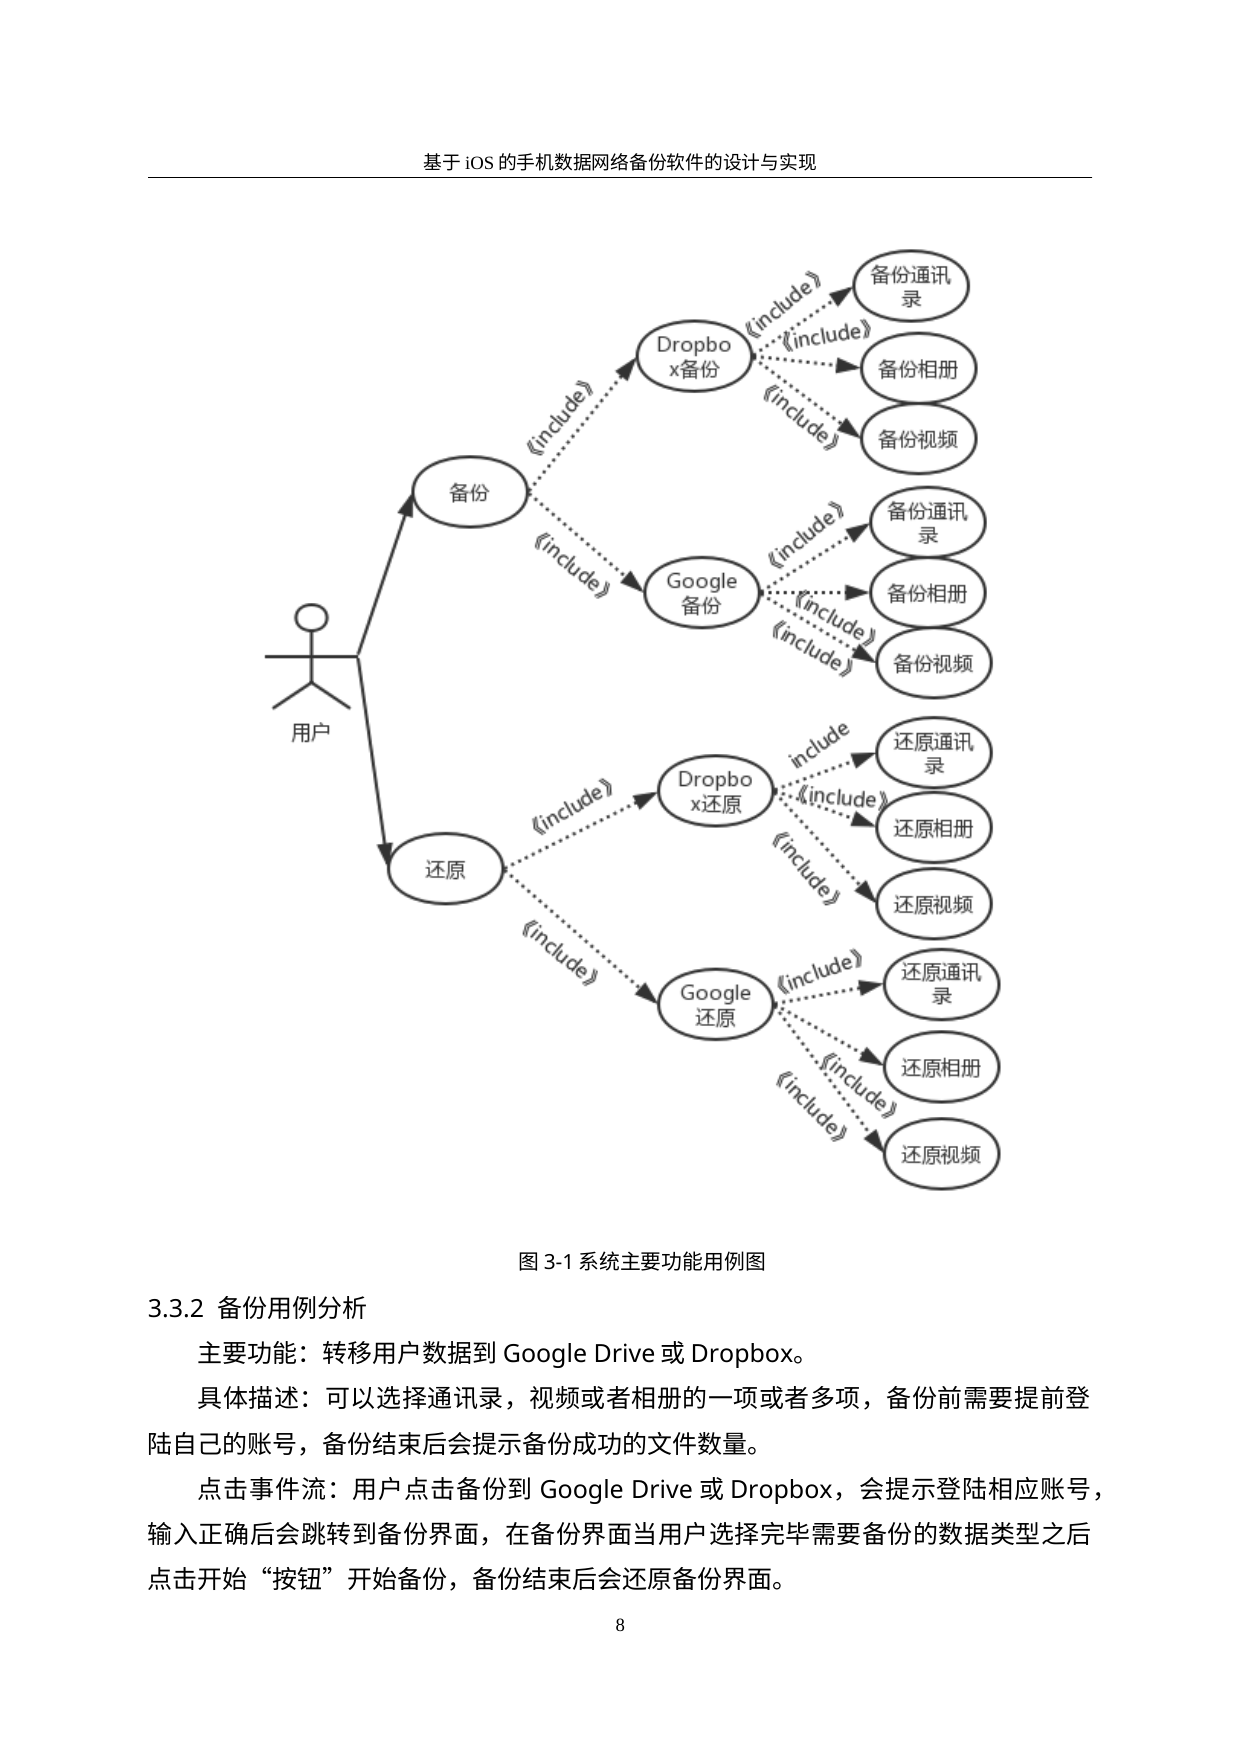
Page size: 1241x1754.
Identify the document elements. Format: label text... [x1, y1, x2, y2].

text 主要功能：转移用户数据到Google Drive或Dropbox。 [148, 1333, 1092, 1370]
text 具体描述：可以选择通讯录，视频或者相册的一项或者多项，备份前需要提前登陆自己的账号，备份结束后会提示备份成功的文件数量。 [148, 1379, 1092, 1460]
picture [192, 178, 1048, 1238]
text 图3-1系统主要功能用例图 [148, 1245, 1092, 1276]
subtitle 备份用例分析 [148, 1288, 1092, 1324]
text 点击事件流：用户点击备份到Google Drive或Dropbox，会提示登陆相应账号，输入正确后会跳转到备份界面，在备份界面当用户选择完毕需要备份的数据类型之后点击开始“按钮”开始备份，备份结束后会还原备份界面。 [148, 1469, 1092, 1596]
